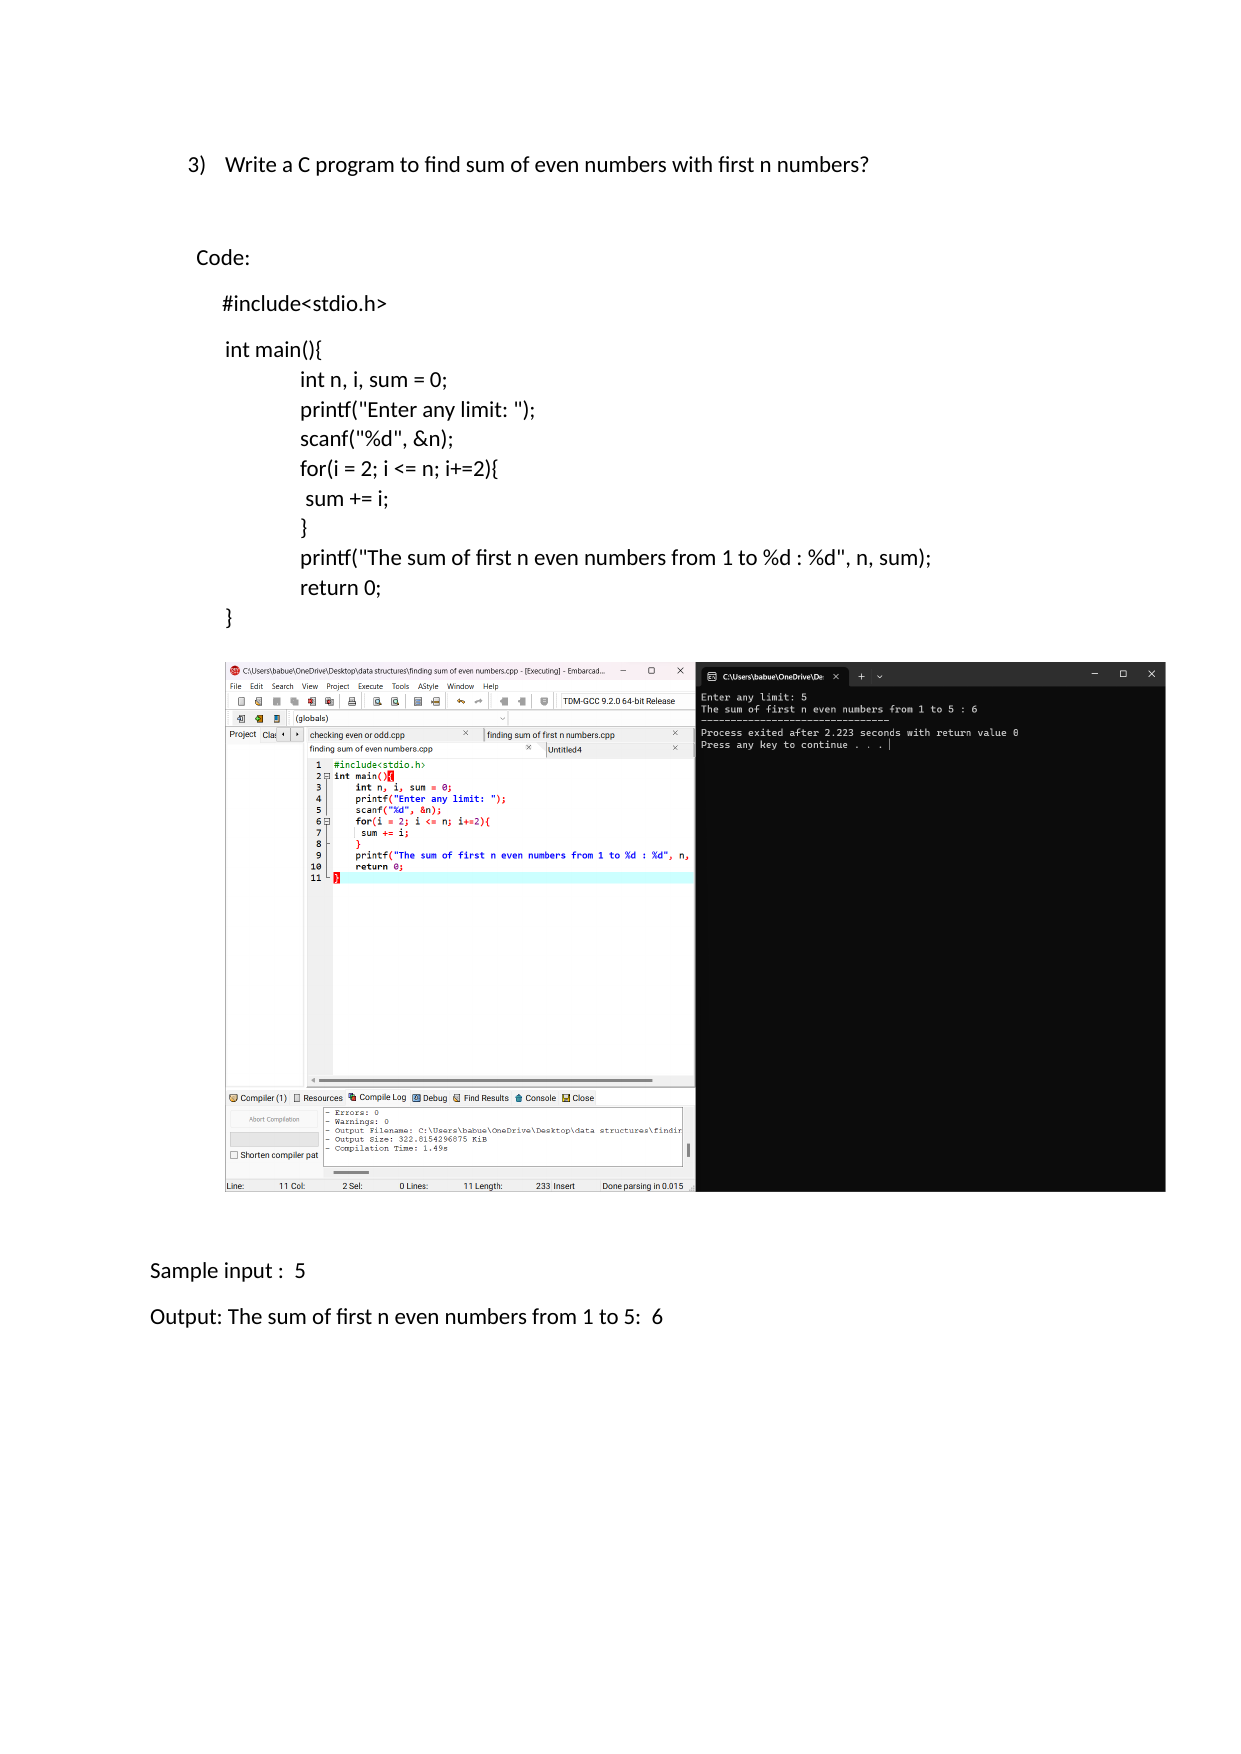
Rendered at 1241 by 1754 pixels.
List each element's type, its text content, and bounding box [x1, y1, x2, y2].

list } [225, 603, 1090, 631]
list int n, i, sum = 0; [225, 365, 1090, 393]
list for(i = 2; i <= n; i+=2){ [225, 454, 1090, 482]
text Code: [150, 243, 1090, 271]
list return 0; [225, 573, 1090, 601]
picture [225, 662, 1166, 1192]
list int main(){ [225, 335, 1090, 363]
list printf("Enter any limit: "); [225, 395, 1090, 423]
text Output: The sum of first n even numbers from 1 to 5: 6 [150, 1302, 1090, 1330]
text Sample input : 5 [150, 1256, 1090, 1284]
list Write a C program to find sum of even numbers with first n numbers? [187, 150, 1090, 178]
list sum += i; [225, 484, 1090, 512]
list } [225, 513, 1090, 542]
list scanf("%d", &n); [225, 424, 1090, 452]
text #include<stdio.h> [150, 289, 1090, 317]
list printf("The sum of first n even numbers from 1 to %d : %d", n, sum); [225, 543, 1090, 571]
